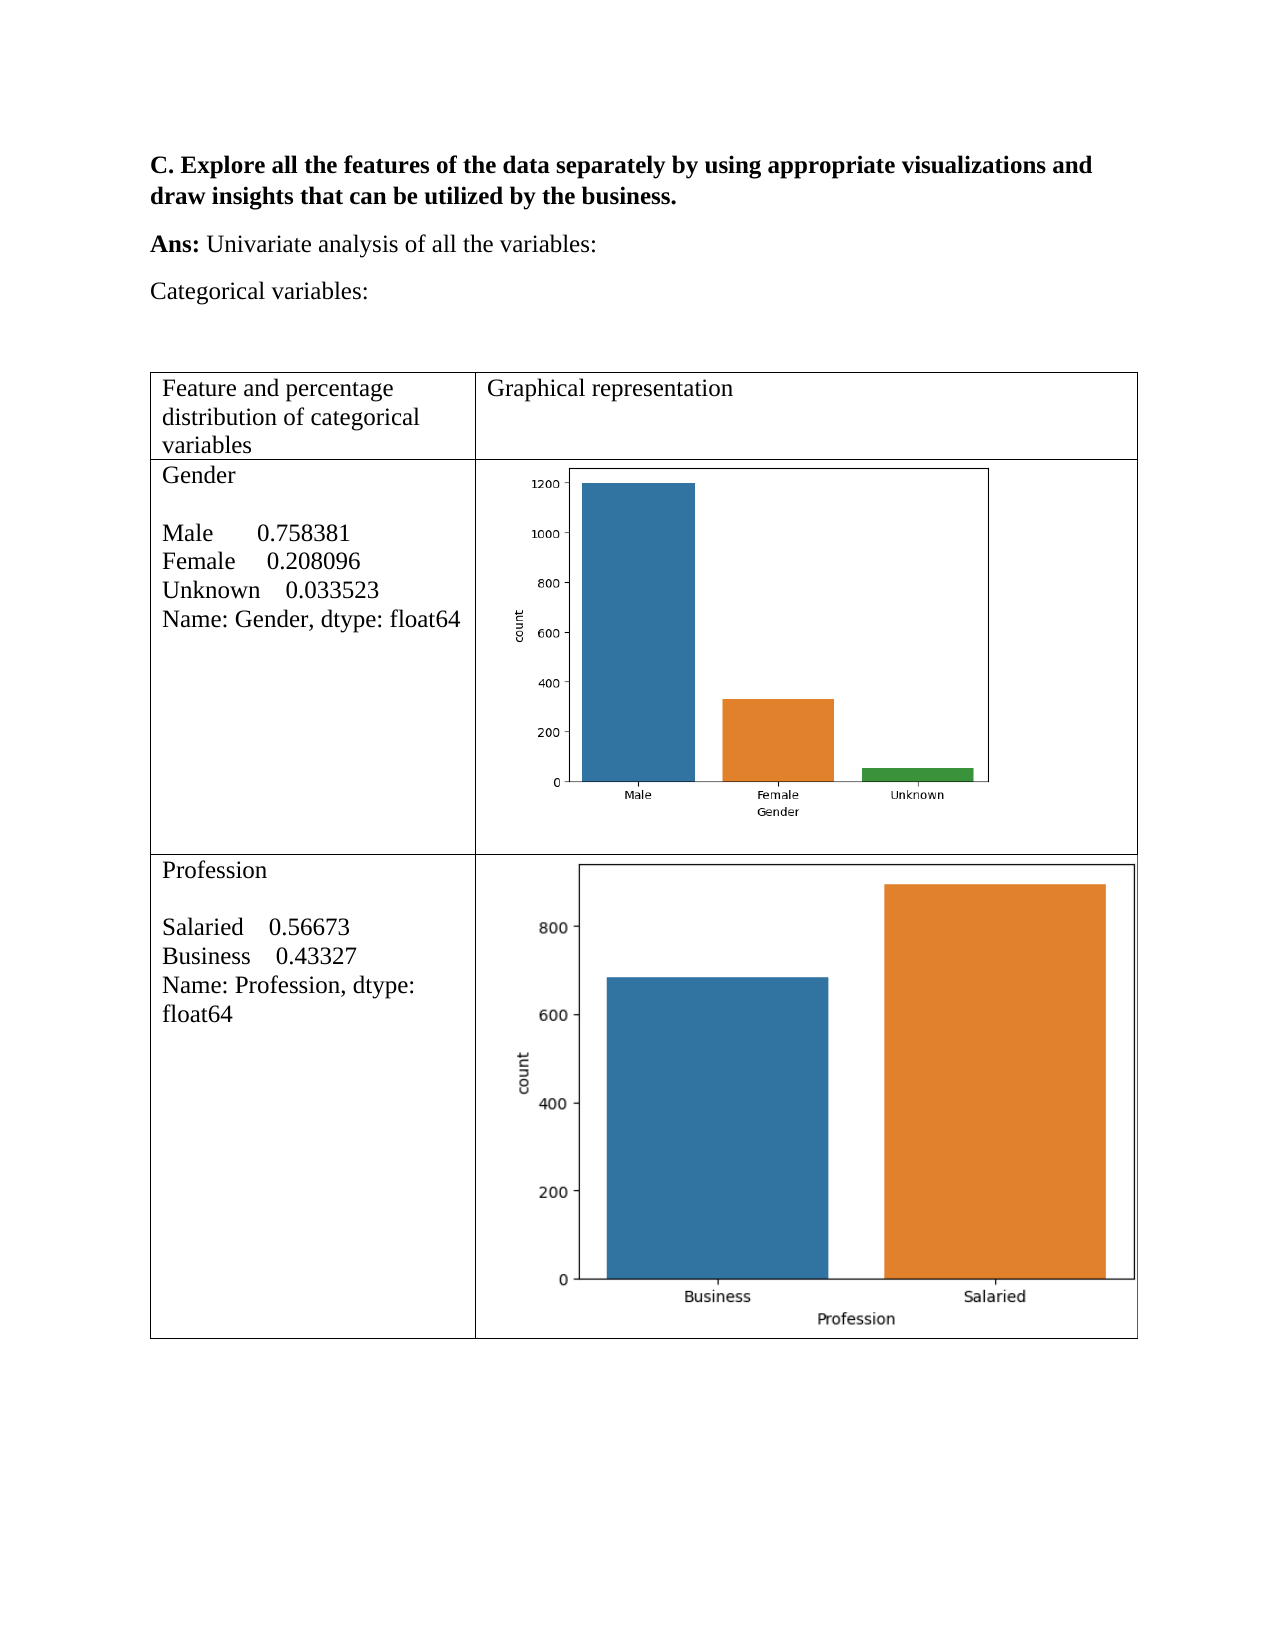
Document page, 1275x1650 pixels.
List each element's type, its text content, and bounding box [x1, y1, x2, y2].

text Categorical variables: [150, 276, 1125, 305]
table_cell Profession Salaried 0.56673 Business 0.43327 Name: Profession, dtype: float64 [151, 855, 475, 1338]
table_cell Gender Male 0.758381 Female 0.208096 Unknown 0.033523 Name: Gender, dtype: float64 [151, 460, 475, 854]
table_header Graphical representation [476, 373, 1137, 459]
table_cell [476, 855, 505, 1338]
text Ans: Univariate analysis of all the variables: [150, 229, 1125, 257]
table_header Feature and percentage distribution of categorical variables [151, 373, 475, 459]
table_cell [476, 460, 1137, 854]
text C. Explore all the features of the data separately by using appropriate visualizations and draw insights that can be utilized by the business. [150, 150, 1125, 210]
